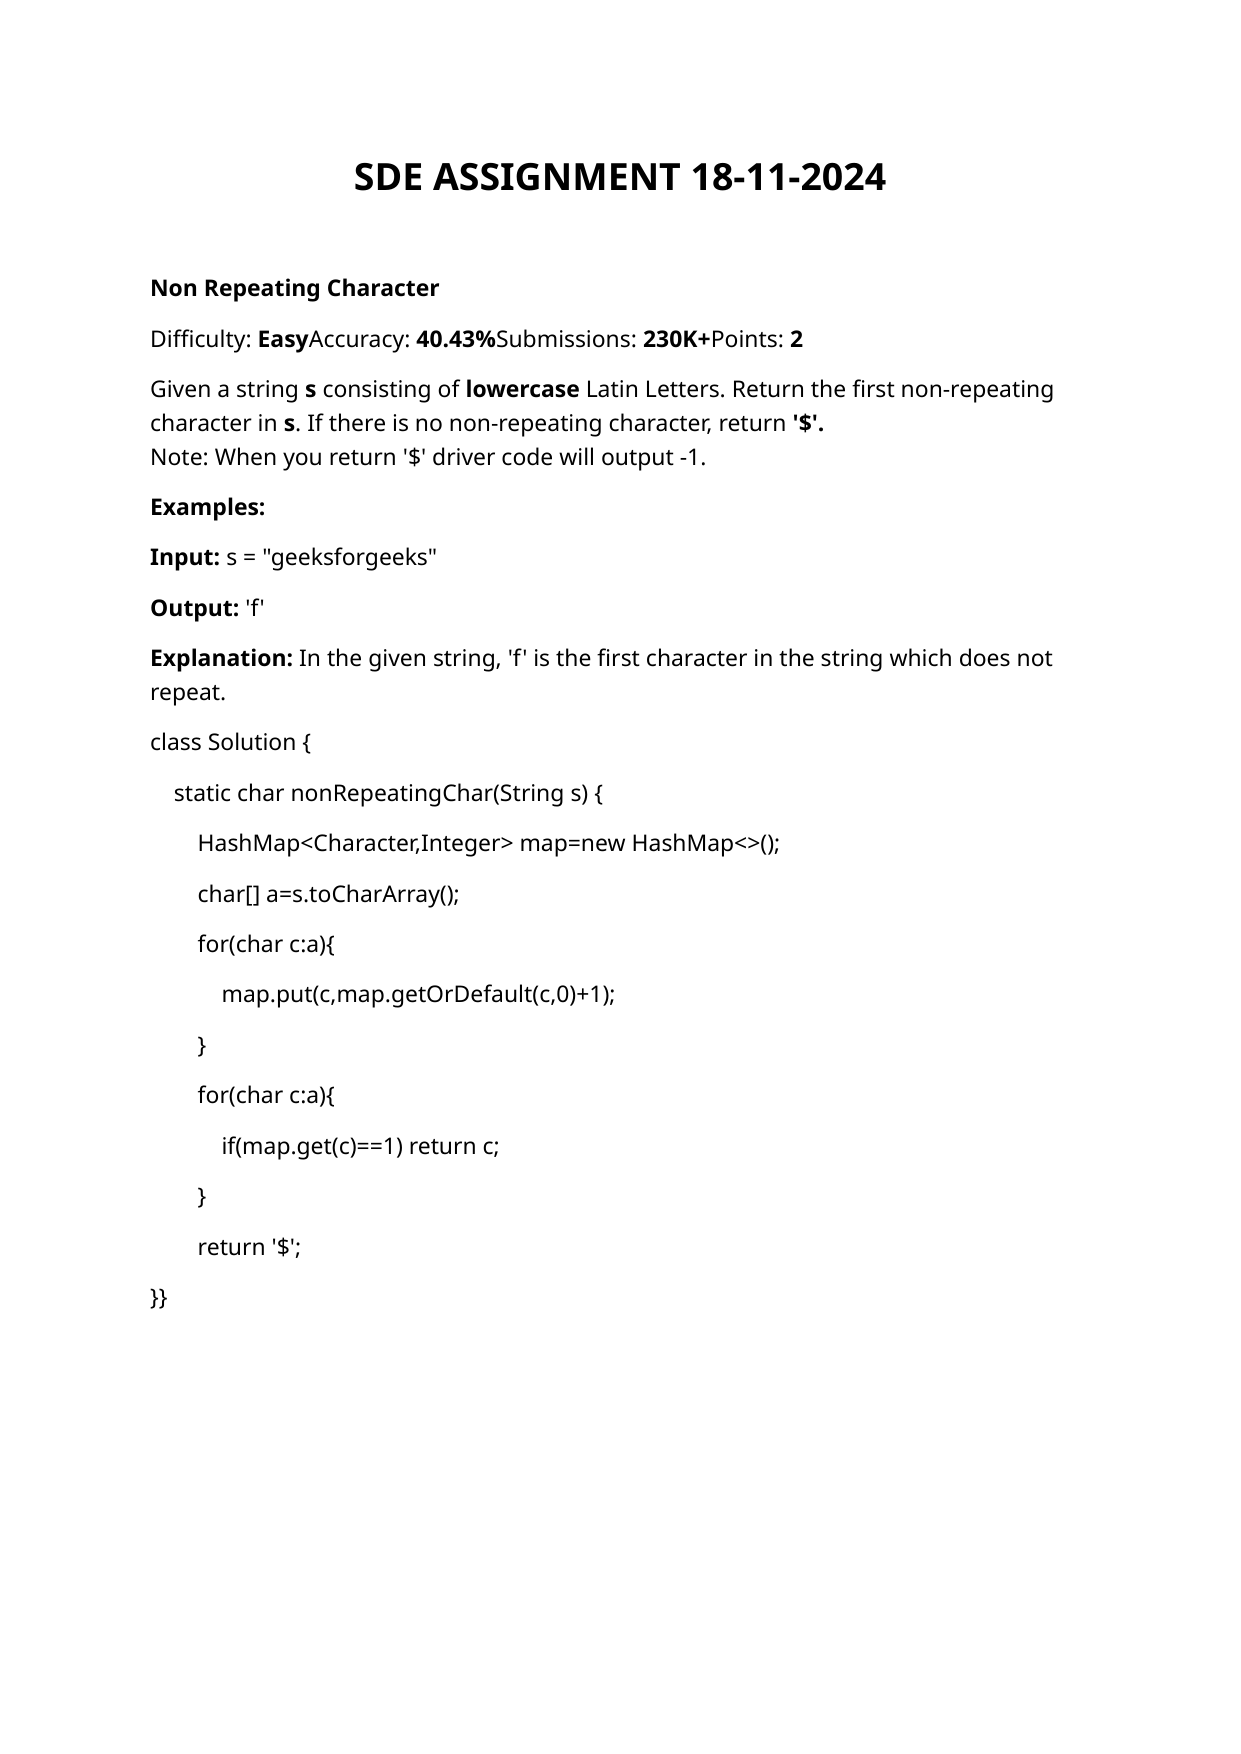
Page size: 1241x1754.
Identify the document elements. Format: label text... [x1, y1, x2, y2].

text Examples: [150, 491, 1090, 522]
text Explanation: In the given string, 'f' is the first character in the string which does not repeat. [150, 642, 1090, 707]
text }} [150, 1281, 1090, 1312]
text for(char c:a){ [150, 928, 1090, 959]
text Non Repeating Character [150, 272, 1090, 303]
text SDE ASSIGNMENT 18-11-2024 [150, 150, 1090, 201]
text Input: s = "geeksforgeeks" [150, 541, 1090, 573]
text if(map.get(c)==1) return c; [150, 1130, 1090, 1161]
text Output: 'f' [150, 592, 1090, 623]
text class Solution { [150, 726, 1090, 758]
text map.put(c,map.getOrDefault(c,0)+1); [150, 978, 1090, 1010]
text return '$'; [150, 1231, 1090, 1262]
text Given a string s consisting of lowercase Latin Letters. Return the first non-repeating character in s. If there is no non-repeating character, return '$'. Note: When you return '$' driver code will output -1. [150, 373, 1090, 472]
text static char nonRepeatingChar(String s) { [150, 777, 1090, 808]
text Difficulty: EasyAccuracy: 40.43%Submissions: 230K+Points: 2 [150, 323, 1090, 354]
text } [150, 1029, 1090, 1060]
text } [150, 1180, 1090, 1211]
text HashMap<Character,Integer> map=new HashMap<>(); [150, 827, 1090, 858]
text for(char c:a){ [150, 1079, 1090, 1111]
text char[] a=s.toCharArray(); [150, 878, 1090, 909]
